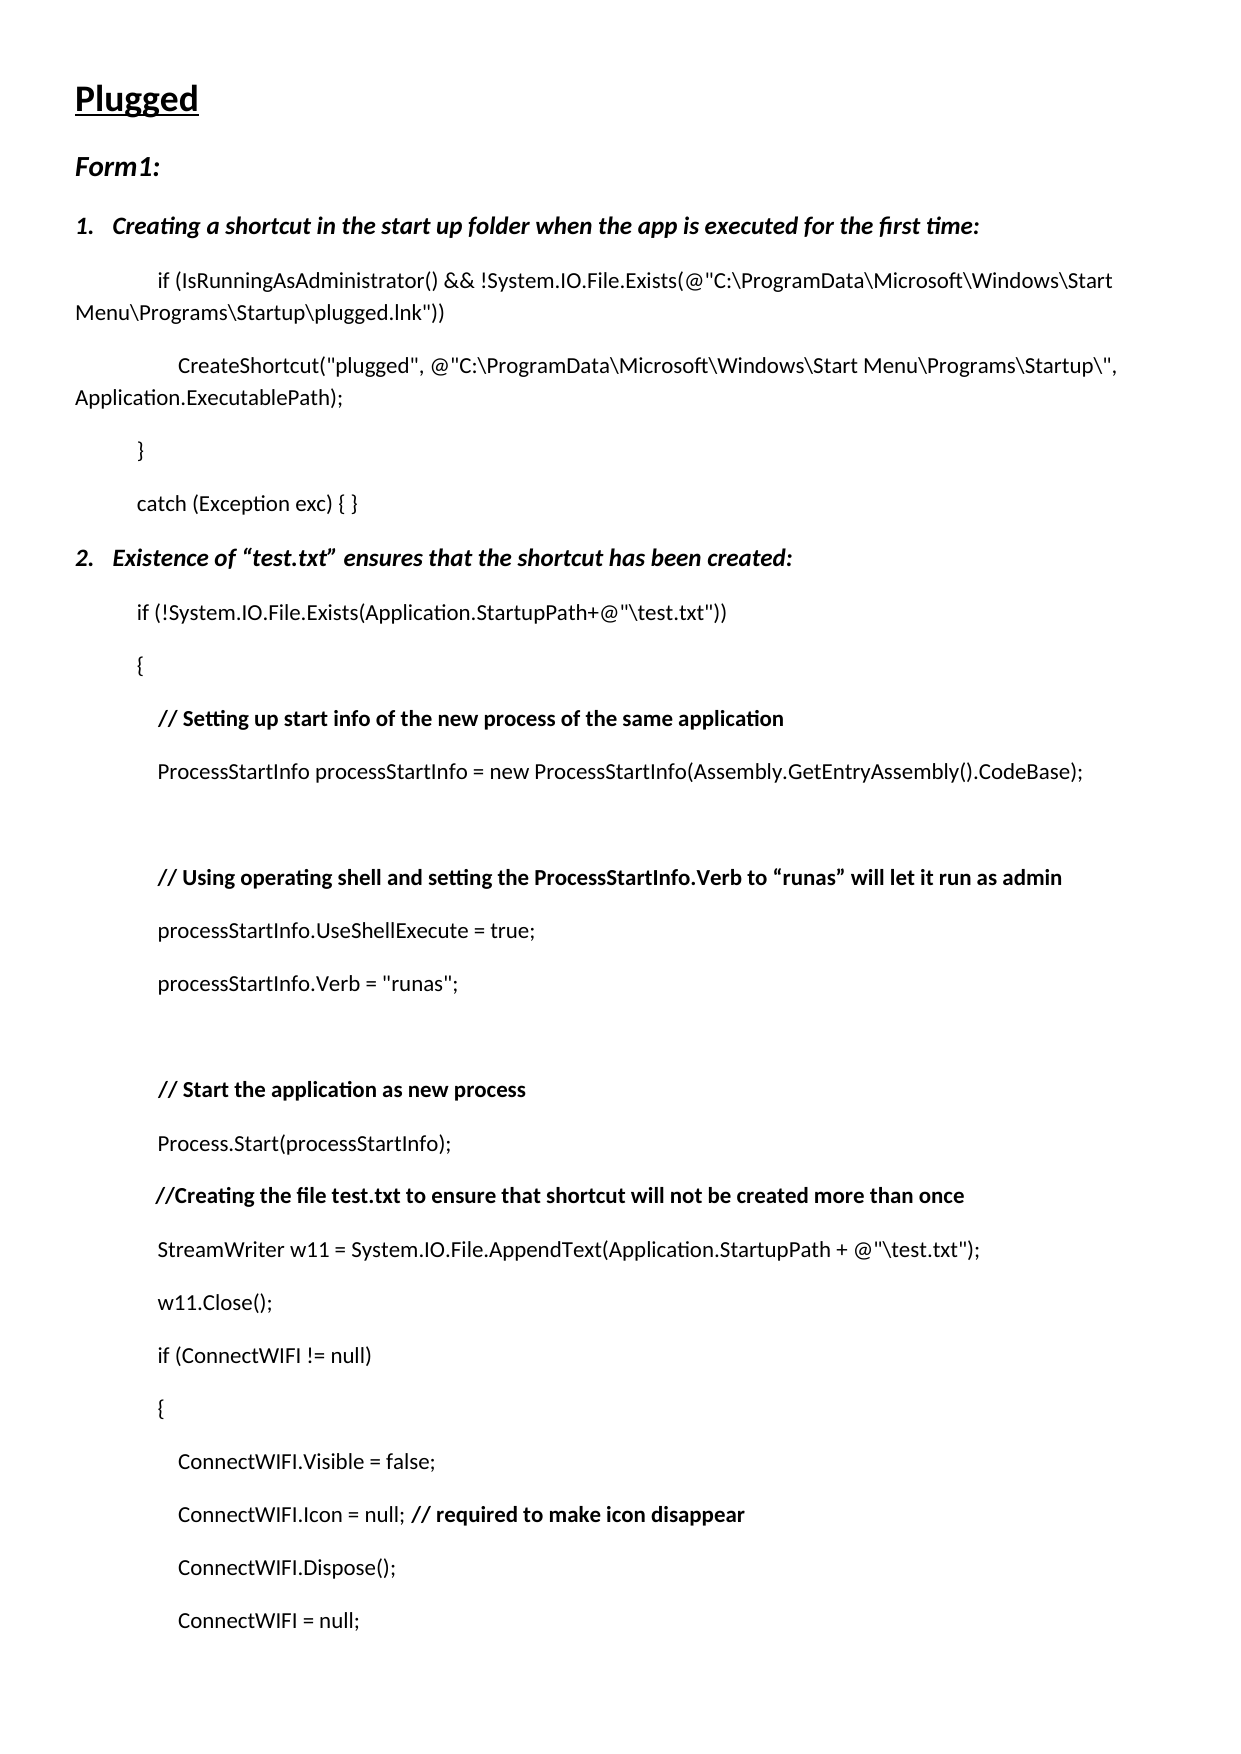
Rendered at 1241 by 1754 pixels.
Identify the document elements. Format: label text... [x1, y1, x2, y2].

text if (IsRunningAsAdministrator() && !System.IO.File.Exists(@"C:\ProgramData\Microsoft\Windows\Start Menu\Programs\Startup\plugged.lnk")) [75, 266, 1165, 326]
text Process.Start(processStartInfo); [75, 1129, 1165, 1157]
text // Setting up start info of the new process of the same application [75, 704, 1165, 732]
text ConnectWIFI.Icon = null; // required to make icon disappear [75, 1500, 1165, 1528]
text ConnectWIFI = null; [75, 1606, 1165, 1634]
text { [75, 651, 1165, 679]
text ConnectWIFI.Dispose(); [75, 1553, 1165, 1581]
text { [75, 1394, 1165, 1422]
text ProcessStartInfo processStartInfo = new ProcessStartInfo(Assembly.GetEntryAssembly().CodeBase); [75, 757, 1165, 786]
text if (!System.IO.File.Exists(Application.StartupPath+@"\test.txt")) [75, 598, 1165, 626]
text // Using operating shell and setting the ProcessStartInfo.Verb to “runas” will let it run as admin [75, 863, 1165, 892]
text CreateShortcut("plugged", @"C:\ProgramData\Microsoft\Windows\Start Menu\Programs\Startup\", Application.ExecutablePath); [75, 351, 1165, 412]
text Plugged [75, 75, 1165, 121]
text // Start the application as new process [75, 1076, 1165, 1104]
text processStartInfo.UseShellExecute = true; [75, 917, 1165, 944]
list Existence of “test.txt” ensures that the shortcut has been created: [75, 543, 1165, 573]
text Form1: [75, 148, 1165, 184]
text if (ConnectWIFI != null) [75, 1341, 1165, 1369]
text //Creating the file test.txt to ensure that shortcut will not be created more than once [75, 1182, 1165, 1210]
text w11.Close(); [75, 1288, 1165, 1316]
text processStartInfo.Verb = "runas"; [75, 969, 1165, 998]
text catch (Exception exc) { } [75, 489, 1165, 518]
text } [75, 437, 1165, 464]
list Creating a shortcut in the start up folder when the app is executed for the first time: [75, 210, 1165, 241]
text StreamWriter w11 = System.IO.File.AppendText(Application.StartupPath + @"\test.txt"); [75, 1235, 1165, 1263]
text ConnectWIFI.Visible = false; [75, 1447, 1165, 1475]
